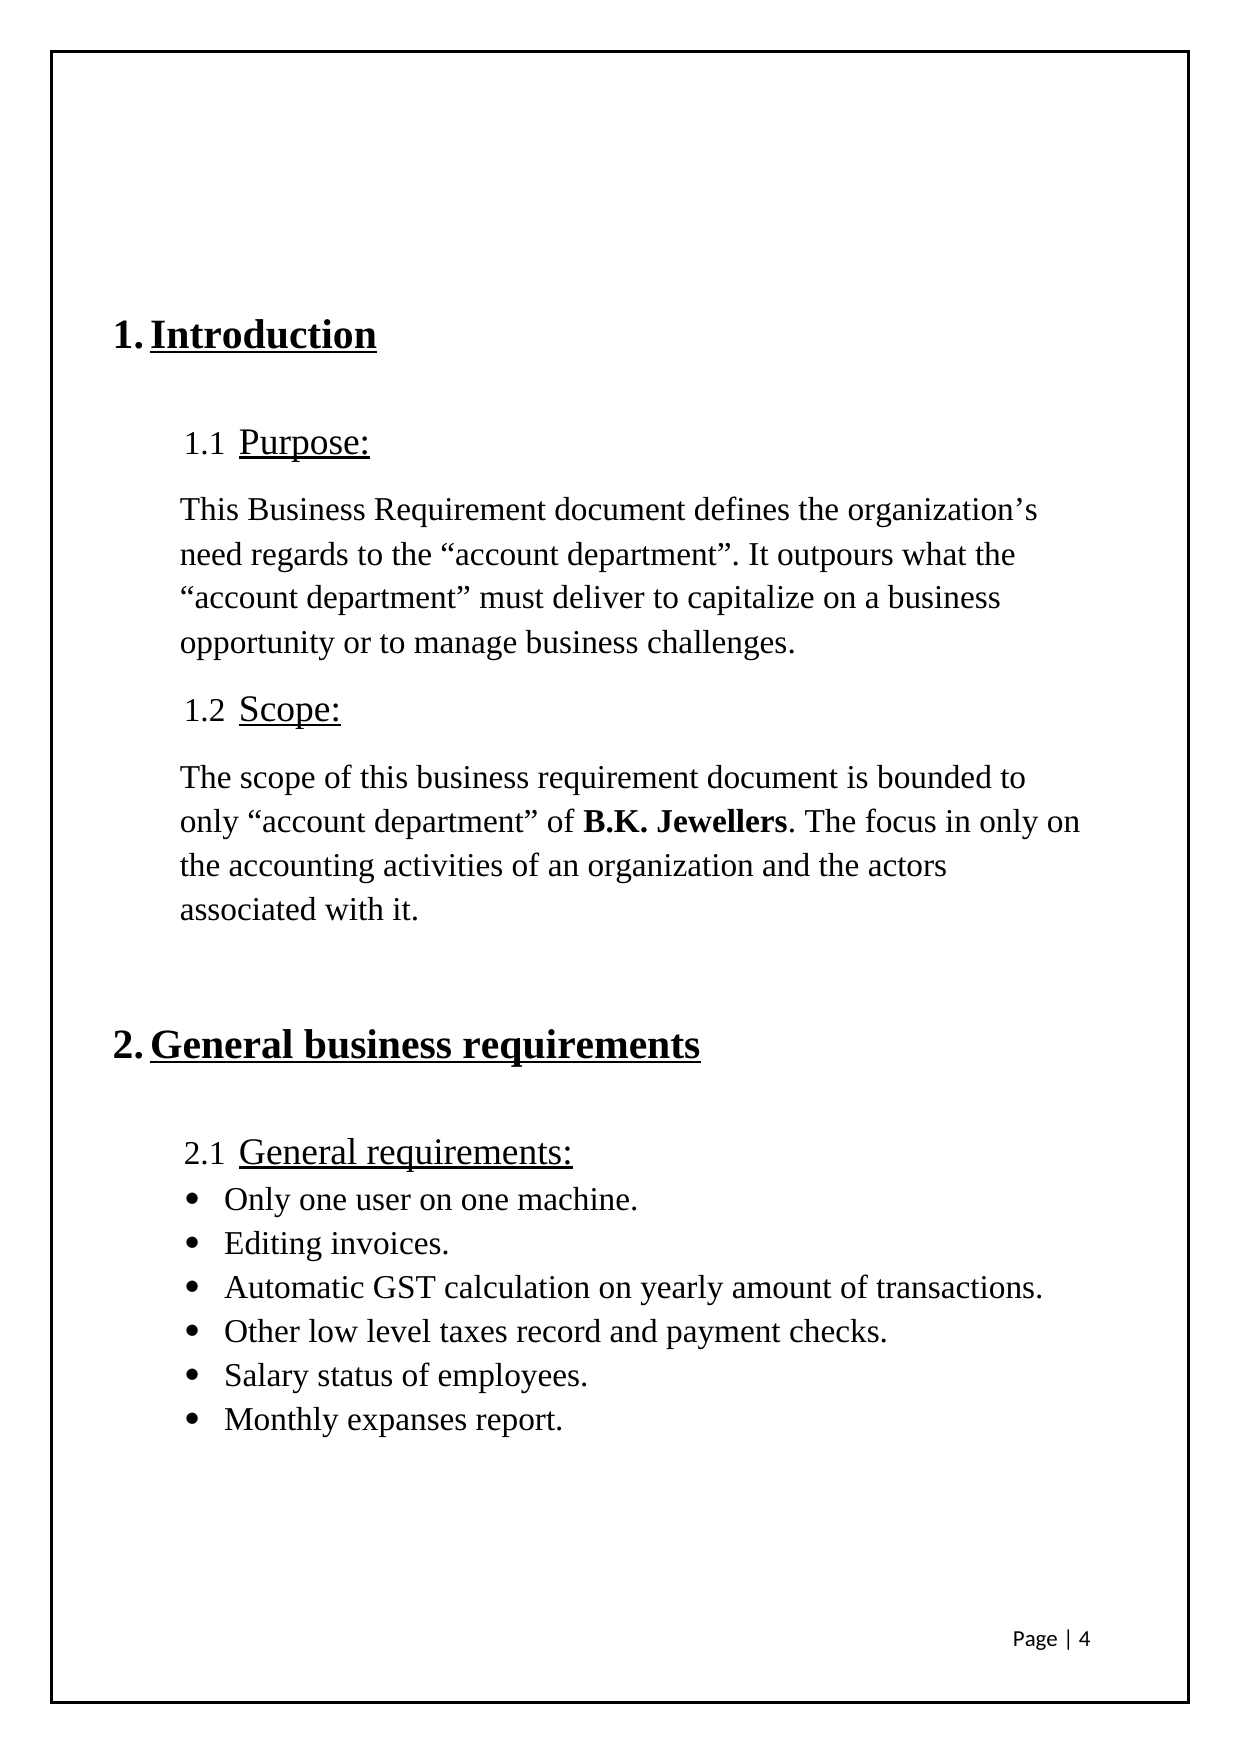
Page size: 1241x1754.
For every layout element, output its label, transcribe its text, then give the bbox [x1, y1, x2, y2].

text This Business Requirement document defines the organization’s need regards to the “account department”. It outpours what the “account department” must deliver to capitalize on a business opportunity or to manage business challenges. [179, 490, 1090, 660]
text The scope of this business requirement document is bounded to only “account department” of B.K. Jewellers. The focus in only on the accounting activities of an organization and the actors associated with it. [179, 757, 1090, 928]
list Other low level taxes record and payment checks. [186, 1311, 1090, 1349]
list General business requirements [112, 1019, 1090, 1067]
list Introduction [112, 309, 1090, 357]
list Editing invoices. [186, 1223, 1090, 1261]
list Only one user on one machine. [186, 1179, 1090, 1217]
list General requirements: [183, 1129, 1090, 1172]
list Purpose: [183, 419, 1090, 462]
list Scope: [183, 687, 1090, 730]
list Automatic GST calculation on yearly amount of transactions. [186, 1267, 1090, 1305]
list Salary status of employees. [186, 1355, 1090, 1393]
list Monthly expanses report. [186, 1399, 1090, 1438]
